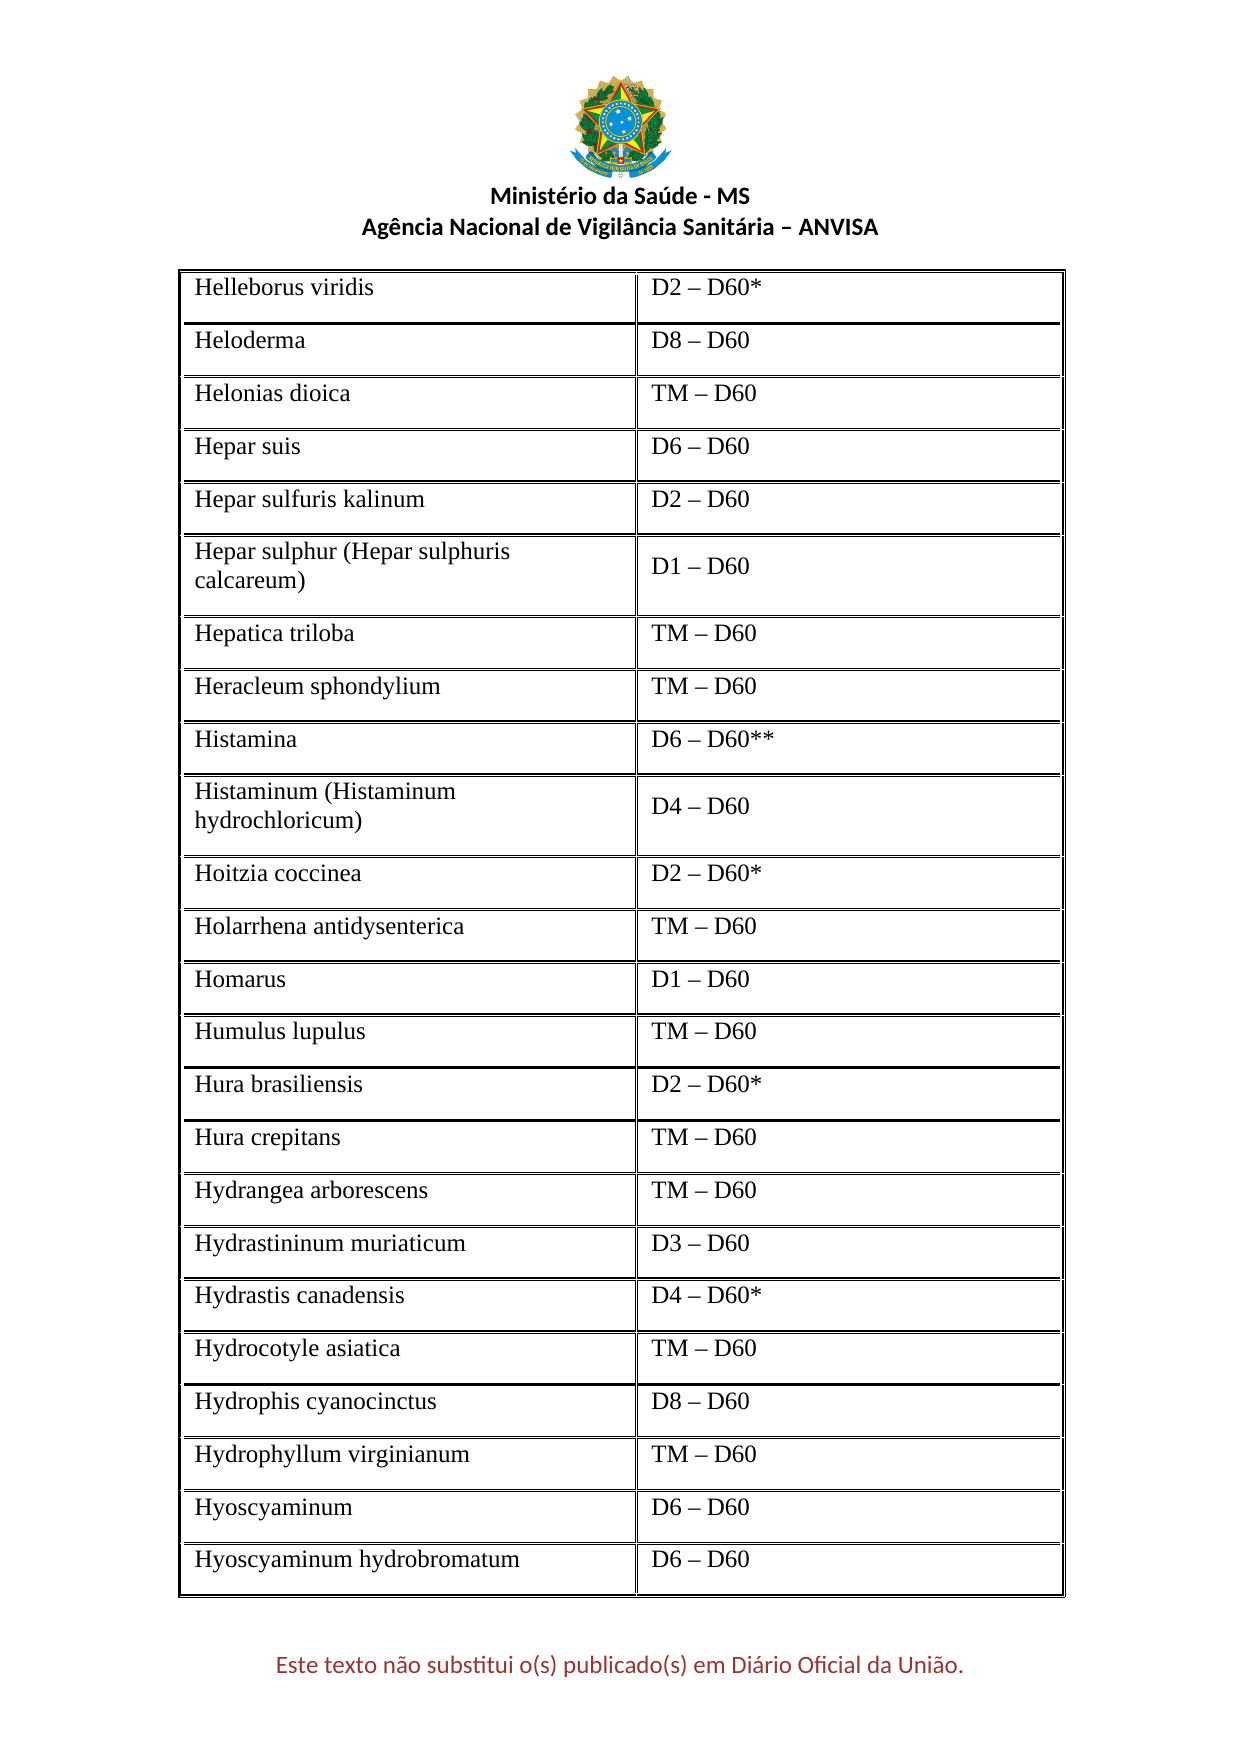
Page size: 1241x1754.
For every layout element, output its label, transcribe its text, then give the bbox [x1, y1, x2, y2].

table_cell D1 – D60 [638, 960, 1063, 1013]
table_cell Heloderma [181, 322, 635, 375]
table_cell D6 – D60 [638, 1489, 1063, 1541]
table_cell TM – D60 [636, 1172, 1064, 1224]
picture [566, 73, 674, 181]
table_cell Helleborus viridis [181, 273, 636, 322]
table_cell TM – D60 [636, 375, 1064, 428]
table_cell Hura crepitans [181, 1119, 635, 1172]
table_cell D6 – D60 [636, 1541, 1063, 1594]
table_cell Helonias dioica [180, 375, 636, 428]
table_cell D3 – D60 [638, 1225, 1063, 1277]
table_cell TM – D60 [638, 1119, 1062, 1172]
table_cell D4 – D60* [638, 1277, 1063, 1330]
table_cell D6 – D60** [638, 720, 1063, 773]
table_cell Heracleum sphondylium [180, 668, 636, 720]
table_cell D2 – D60* [636, 855, 1064, 908]
table_cell Hepar suis [180, 428, 636, 480]
table_cell D8 – D60 [638, 322, 1062, 375]
table_cell Hepar sulfuris kalinum [181, 480, 635, 533]
table_cell D2 – D60* [638, 1066, 1062, 1119]
table_cell Hydrophyllum virginianum [180, 1436, 636, 1488]
table_cell Hepatica triloba [180, 615, 636, 668]
table_cell D2 – D60* [636, 273, 1062, 322]
table_cell Histaminum (Histaminum hydrochloricum) [181, 773, 635, 855]
table_cell Hepar sulphur (Hepar sulphuris calcareum) [181, 533, 635, 615]
table_cell Hyoscyaminum hydrobromatum [181, 1541, 636, 1594]
table_cell TM – D60 [636, 615, 1064, 668]
table_cell Hyoscyaminum [181, 1489, 635, 1541]
table_cell Hydrophis cyanocinctus [180, 1383, 635, 1436]
table_cell Hydrastininum muriaticum [181, 1225, 635, 1277]
table_cell TM – D60 [636, 908, 1064, 960]
table_cell D8 – D60 [638, 1383, 1064, 1436]
table_cell TM – D60 [636, 1436, 1064, 1488]
table_cell Hydrangea arborescens [180, 1172, 636, 1224]
table_cell D2 – D60 [638, 480, 1063, 533]
table_cell Hoitzia coccinea [180, 855, 636, 908]
table_cell Holarrhena antidysenterica [180, 908, 636, 960]
table_cell D6 – D60 [636, 428, 1064, 480]
table_cell Hydrastis canadensis [181, 1277, 635, 1330]
table_cell Histamina [181, 720, 635, 773]
table_cell TM – D60 [638, 1013, 1063, 1066]
table_cell TM – D60 [636, 668, 1064, 720]
table_cell TM – D60 [638, 1330, 1063, 1383]
table_cell Hydrocotyle asiatica [181, 1330, 635, 1383]
table_cell Humulus lupulus [181, 1013, 635, 1066]
table_cell Hura brasiliensis [181, 1066, 635, 1119]
table_cell D1 – D60 [638, 533, 1063, 615]
table_cell Homarus [181, 960, 635, 1013]
table_cell D4 – D60 [638, 773, 1063, 855]
